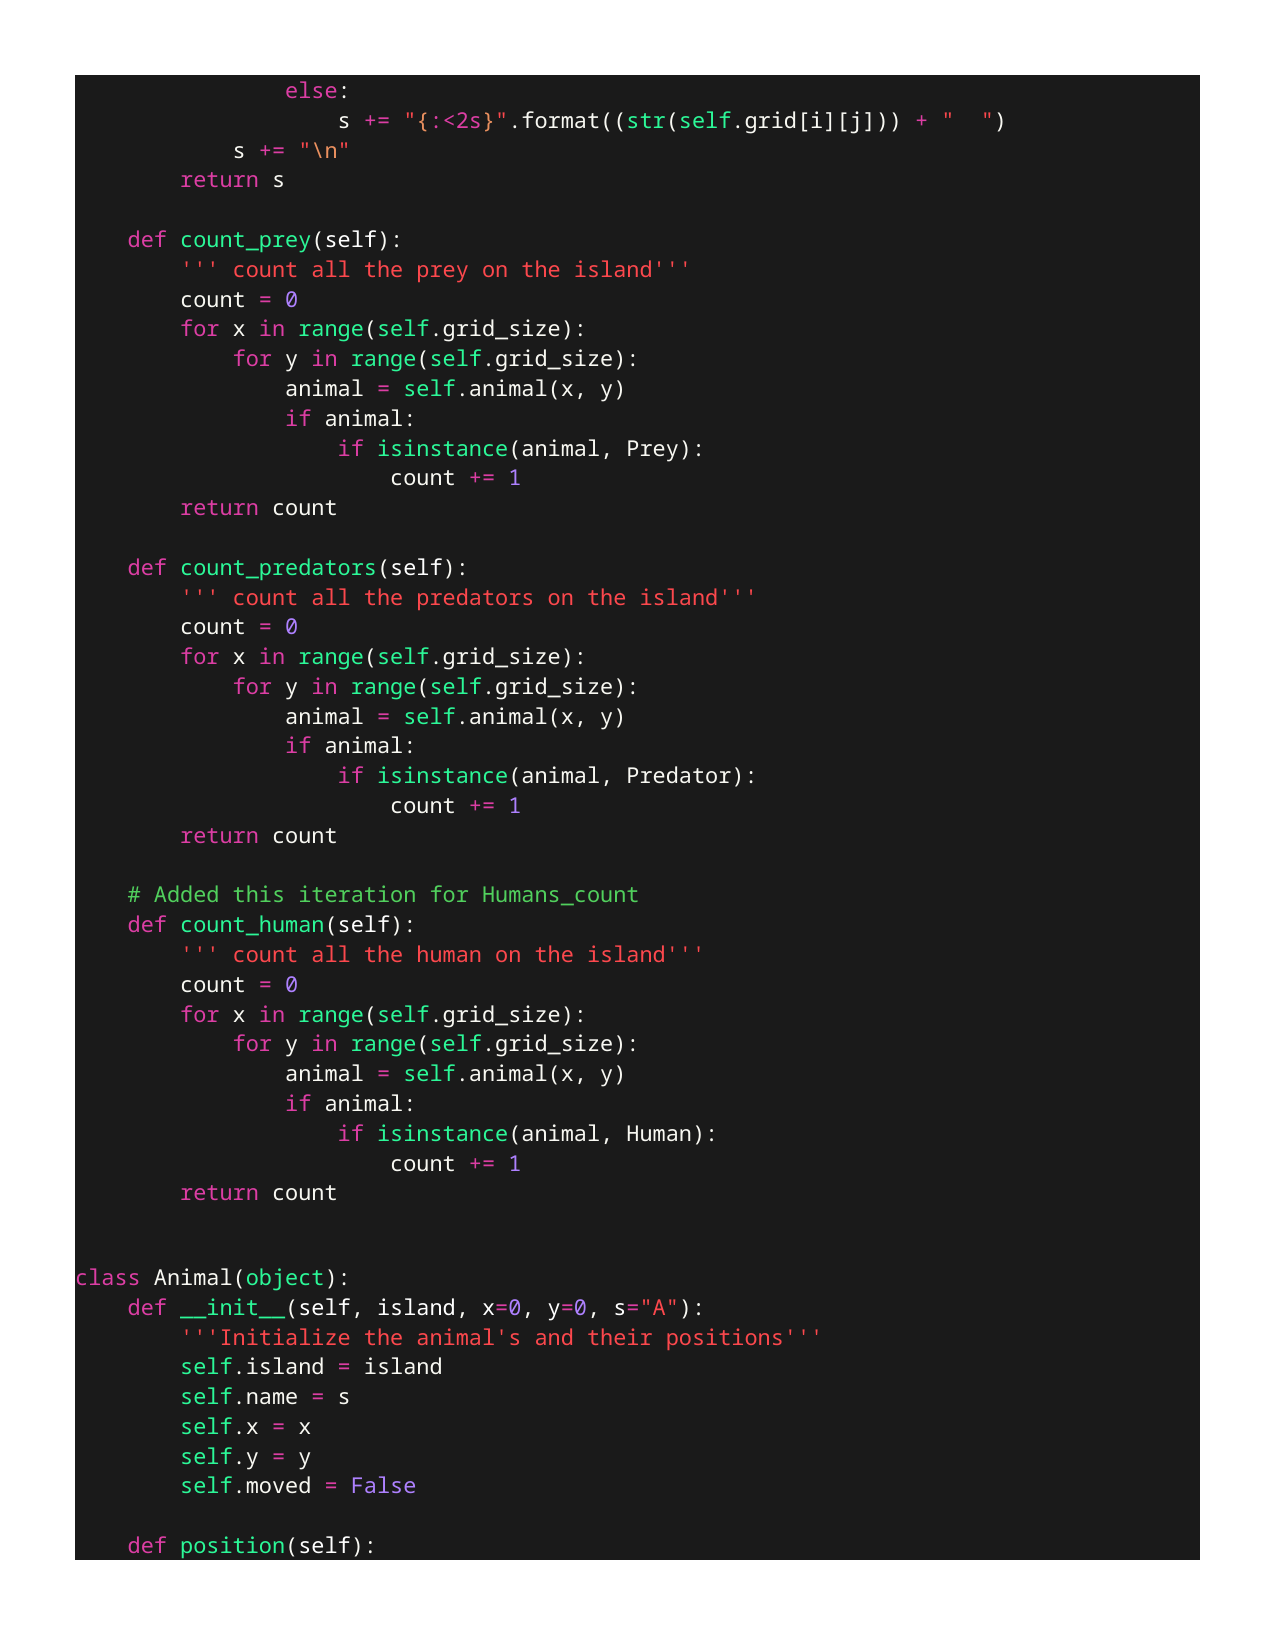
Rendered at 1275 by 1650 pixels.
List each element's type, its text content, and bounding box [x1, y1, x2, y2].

text count = 0 [75, 611, 1200, 641]
text '''Initialize the animal's and their positions''' [75, 1321, 1200, 1351]
text return count [75, 492, 1200, 522]
text for y in range(self.grid_size): [75, 671, 1200, 701]
text count += 1 [75, 462, 1200, 492]
text if isinstance(animal, Predator): [75, 760, 1200, 790]
text def count_prey(self): [75, 224, 1200, 254]
text # Added this iteration for Humans_count [75, 879, 1200, 909]
text count += 1 [75, 1147, 1200, 1177]
text for x in range(self.grid_size): [75, 998, 1200, 1028]
text for y in range(self.grid_size): [75, 343, 1200, 373]
text s += "{:<2s}".format((str(self.grid[i][j])) + " ") [75, 105, 1200, 134]
text ''' count all the prey on the island''' [75, 254, 1200, 283]
text for x in range(self.grid_size): [75, 313, 1200, 343]
text for x in range(self.grid_size): [75, 641, 1200, 671]
text ''' count all the predators on the island''' [75, 581, 1200, 611]
text if isinstance(animal, Human): [75, 1118, 1200, 1147]
text def count_predators(self): [75, 552, 1200, 581]
text def position(self): [75, 1530, 1200, 1560]
text def __init__(self, island, x=0, y=0, s="A"): [75, 1292, 1200, 1321]
text if animal: [75, 730, 1200, 760]
text count = 0 [75, 283, 1200, 313]
text else: [75, 75, 1200, 105]
text if animal: [75, 403, 1200, 432]
text animal = self.animal(x, y) [75, 1058, 1200, 1088]
text def count_human(self): [75, 909, 1200, 939]
text s += "\n" [75, 134, 1200, 164]
text self.x = x [75, 1411, 1200, 1441]
text count = 0 [75, 969, 1200, 998]
text class Animal(object): [75, 1262, 1200, 1292]
text animal = self.animal(x, y) [75, 373, 1200, 403]
text if isinstance(animal, Prey): [75, 432, 1200, 462]
text ''' count all the human on the island''' [75, 939, 1200, 969]
text return count [75, 820, 1200, 849]
text return count [75, 1177, 1200, 1207]
text count += 1 [75, 790, 1200, 820]
text self.y = y [75, 1441, 1200, 1470]
text self.name = s [75, 1381, 1200, 1411]
text self.island = island [75, 1351, 1200, 1381]
text if animal: [75, 1088, 1200, 1118]
text self.moved = False [75, 1470, 1200, 1500]
text animal = self.animal(x, y) [75, 701, 1200, 730]
text return s [75, 164, 1200, 194]
text for y in range(self.grid_size): [75, 1028, 1200, 1058]
